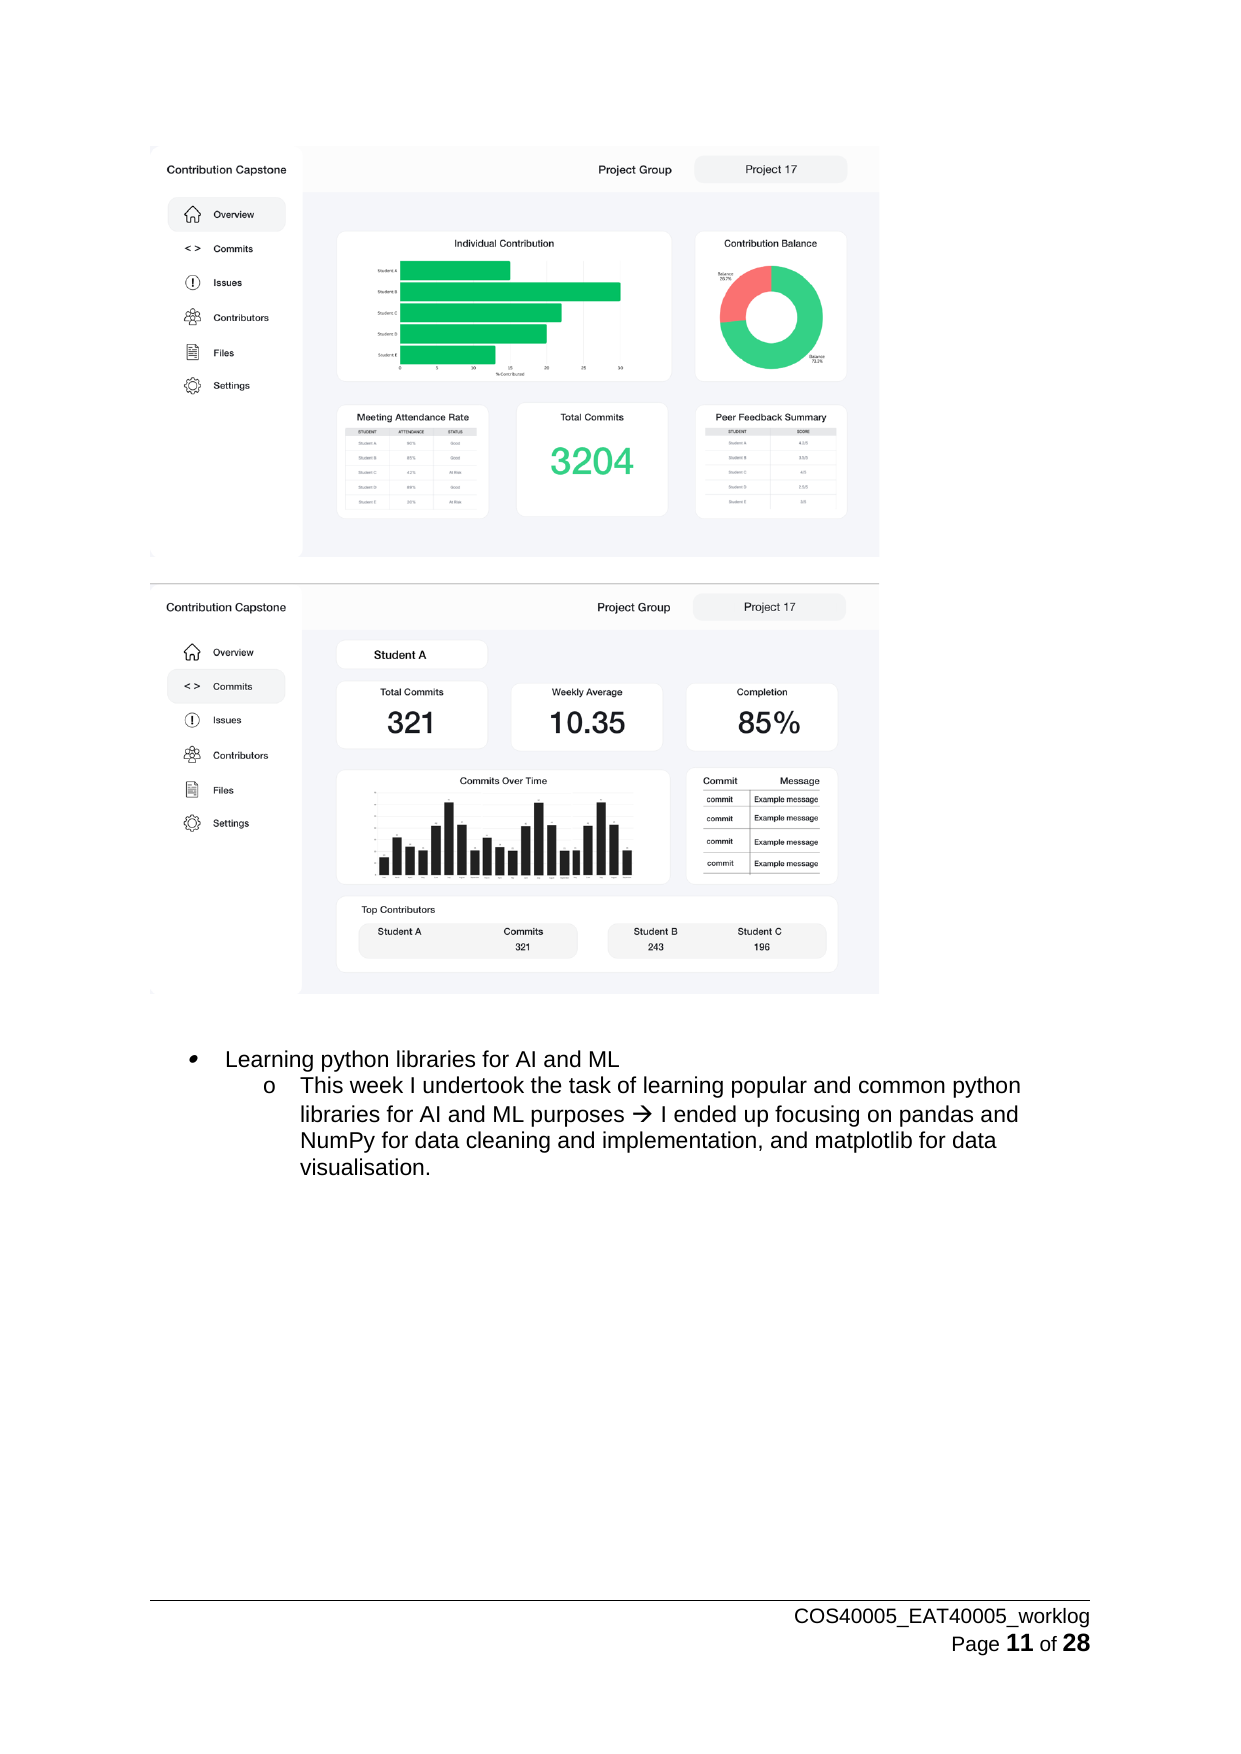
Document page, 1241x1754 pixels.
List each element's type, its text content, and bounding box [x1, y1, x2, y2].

list This week I undertook the task of learning popular and common python libraries for AI and ML purposes I ended up focusing on pandas and NumPy for data cleaning and implementation, and matplotlib for data visualisation. [262, 1072, 1090, 1180]
picture [150, 146, 880, 557]
picture [150, 583, 880, 994]
list Learning python libraries for AI and ML [187, 1046, 1090, 1072]
